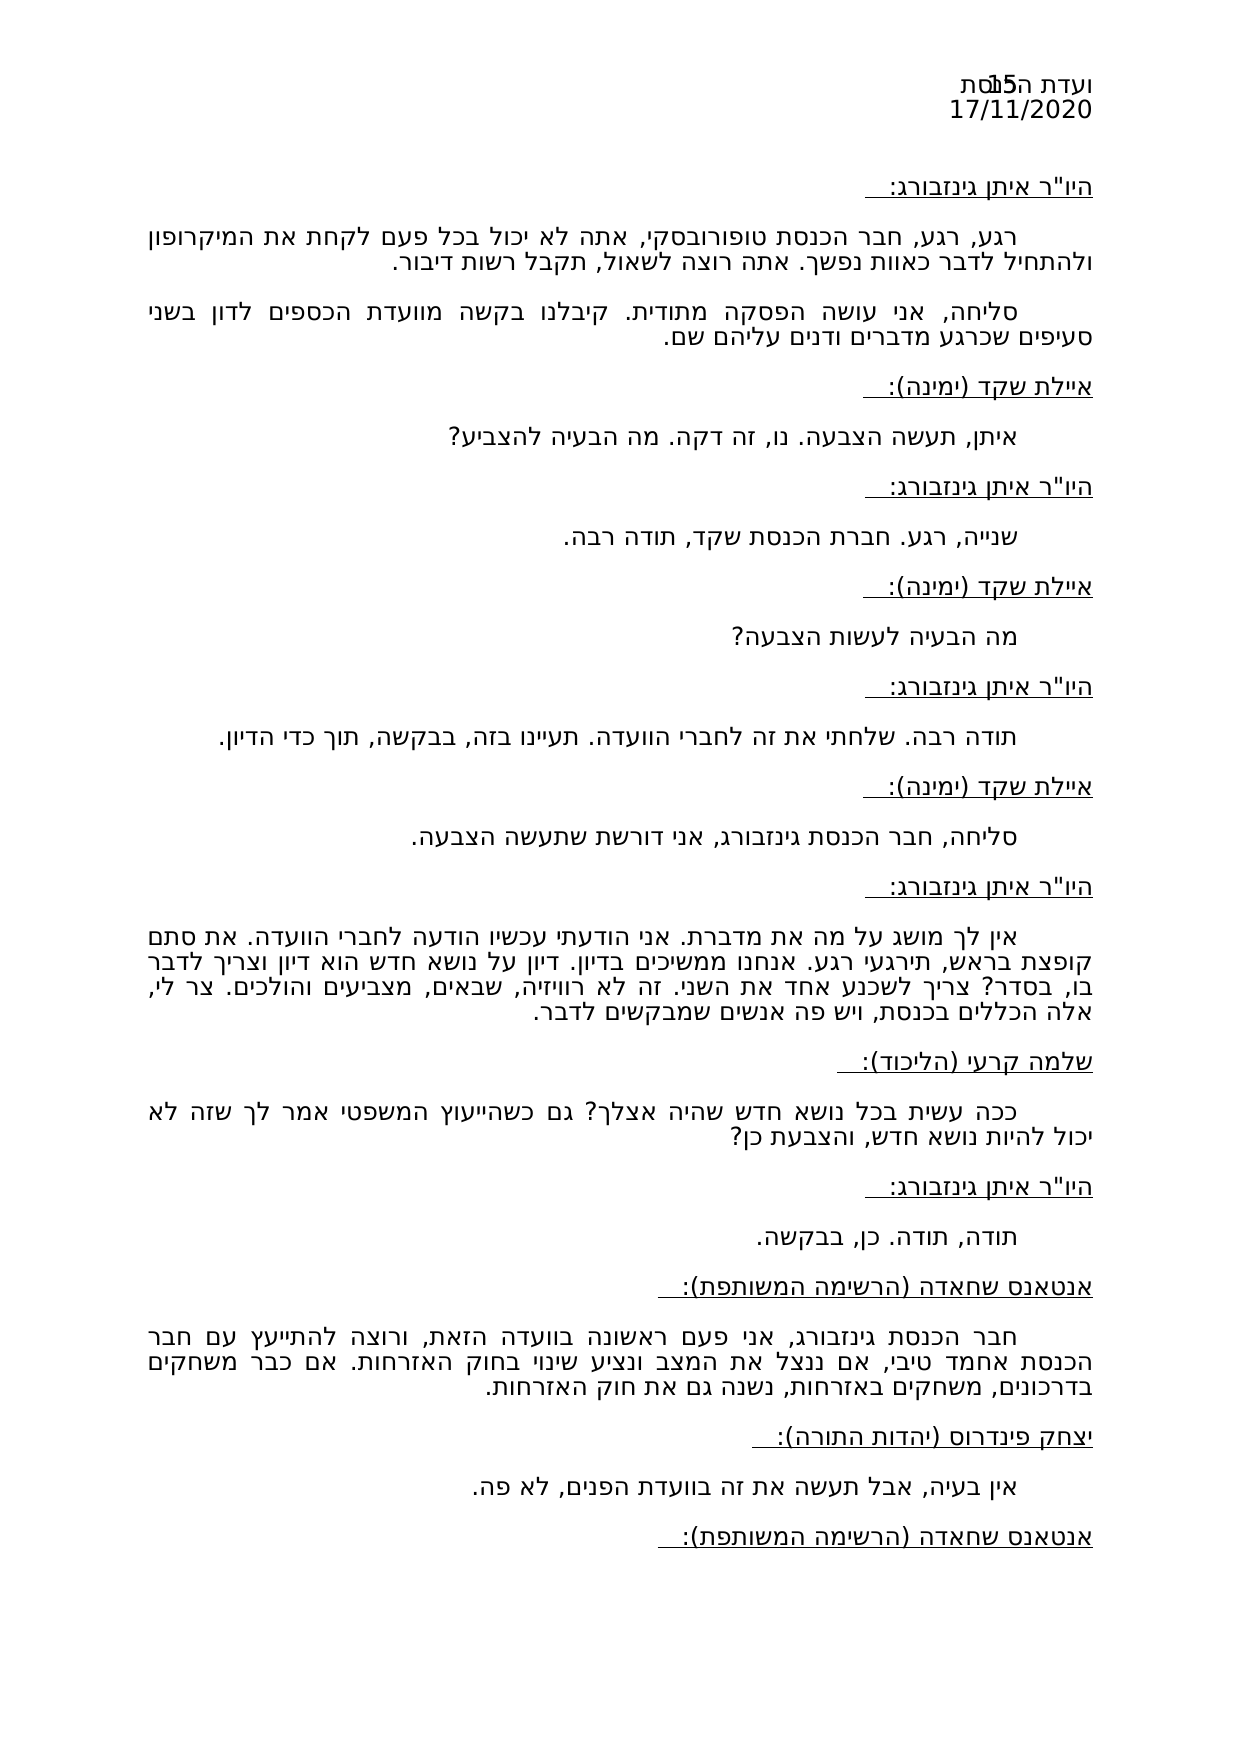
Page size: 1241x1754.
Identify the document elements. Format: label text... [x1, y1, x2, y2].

text << יור >> היו"ר איתן גינזבורג: << יור >> [147, 1175, 1093, 1200]
text מה הבעיה לעשות הצבעה? [147, 625, 1093, 650]
text רגע, רגע, חבר הכנסת טופורובסקי, אתה לא יכול בכל פעם לקחת את המיקרופון ולהתחיל לדבר כאוות נפשך. אתה רוצה לשאול, תקבל רשות דיבור. [147, 225, 1093, 275]
text << קריאה >> איילת שקד (ימינה): << קריאה >> [147, 375, 1093, 400]
text אין לך מושג על מה את מדברת. אני הודעתי עכשיו הודעה לחברי הוועדה. את סתם קופצת בראש, תירגעי רגע. אנחנו ממשיכים בדיון. דיון על נושא חדש הוא דיון וצריך לדבר בו, בסדר? צריך לשכנע אחד את השני. זה לא רוויזיה, שבאים, מצביעים והולכים. צר לי, אלה הכללים בכנסת, ויש פה אנשים שמבקשים לדבר. [147, 925, 1093, 1025]
text << קריאה >> אנטאנס שחאדה (הרשימה המשותפת): << קריאה >> [147, 1275, 1093, 1300]
text ככה עשית בכל נושא חדש שהיה אצלך? גם כשהייעוץ המשפטי אמר לך שזה לא יכול להיות נושא חדש, והצבעת כן? [147, 1100, 1093, 1150]
text << יור >> היו"ר איתן גינזבורג: << יור >> [147, 875, 1093, 900]
text אין בעיה, אבל תעשה את זה בוועדת הפנים, לא פה. [147, 1475, 1093, 1500]
text סליחה, אני עושה הפסקה מתודית. קיבלנו בקשה מוועדת הכספים לדון בשני סעיפים שכרגע מדברים ודנים עליהם שם. [147, 300, 1093, 350]
text סליחה, חבר הכנסת גינזבורג, אני דורשת שתעשה הצבעה. [147, 825, 1093, 850]
text << קריאה >> אנטאנס שחאדה (הרשימה המשותפת): << קריאה >> [147, 1525, 1093, 1550]
text << קריאה >> יצחק פינדרוס (יהדות התורה): << קריאה >> [147, 1425, 1093, 1450]
text שנייה, רגע. חברת הכנסת שקד, תודה רבה. [147, 525, 1093, 550]
text תודה, תודה. כן, בבקשה. [147, 1225, 1093, 1250]
text << יור >> היו"ר איתן גינזבורג: << יור >> [147, 475, 1093, 500]
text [147, 175, 1093, 200]
text << דובר_המשך >> שלמה קרעי (הליכוד): << דובר_המשך >> [147, 1050, 1093, 1075]
text << יור >> היו"ר איתן גינזבורג: << יור >> [147, 675, 1093, 700]
text תודה רבה. שלחתי את זה לחברי הוועדה. תעיינו בזה, בבקשה, תוך כדי הדיון. [147, 725, 1093, 750]
text << קריאה >> איילת שקד (ימינה): << קריאה >> [147, 575, 1093, 600]
text חבר הכנסת גינזבורג, אני פעם ראשונה בוועדה הזאת, ורוצה להתייעץ עם חבר הכנסת אחמד טיבי, אם ננצל את המצב ונציע שינוי בחוק האזרחות. אם כבר משחקים בדרכונים, משחקים באזרחות, נשנה גם את חוק האזרחות. [147, 1325, 1093, 1400]
text איתן, תעשה הצבעה. נו, זה דקה. מה הבעיה להצביע? [147, 425, 1093, 450]
text << קריאה >> איילת שקד (ימינה): << קריאה >> [147, 775, 1093, 800]
